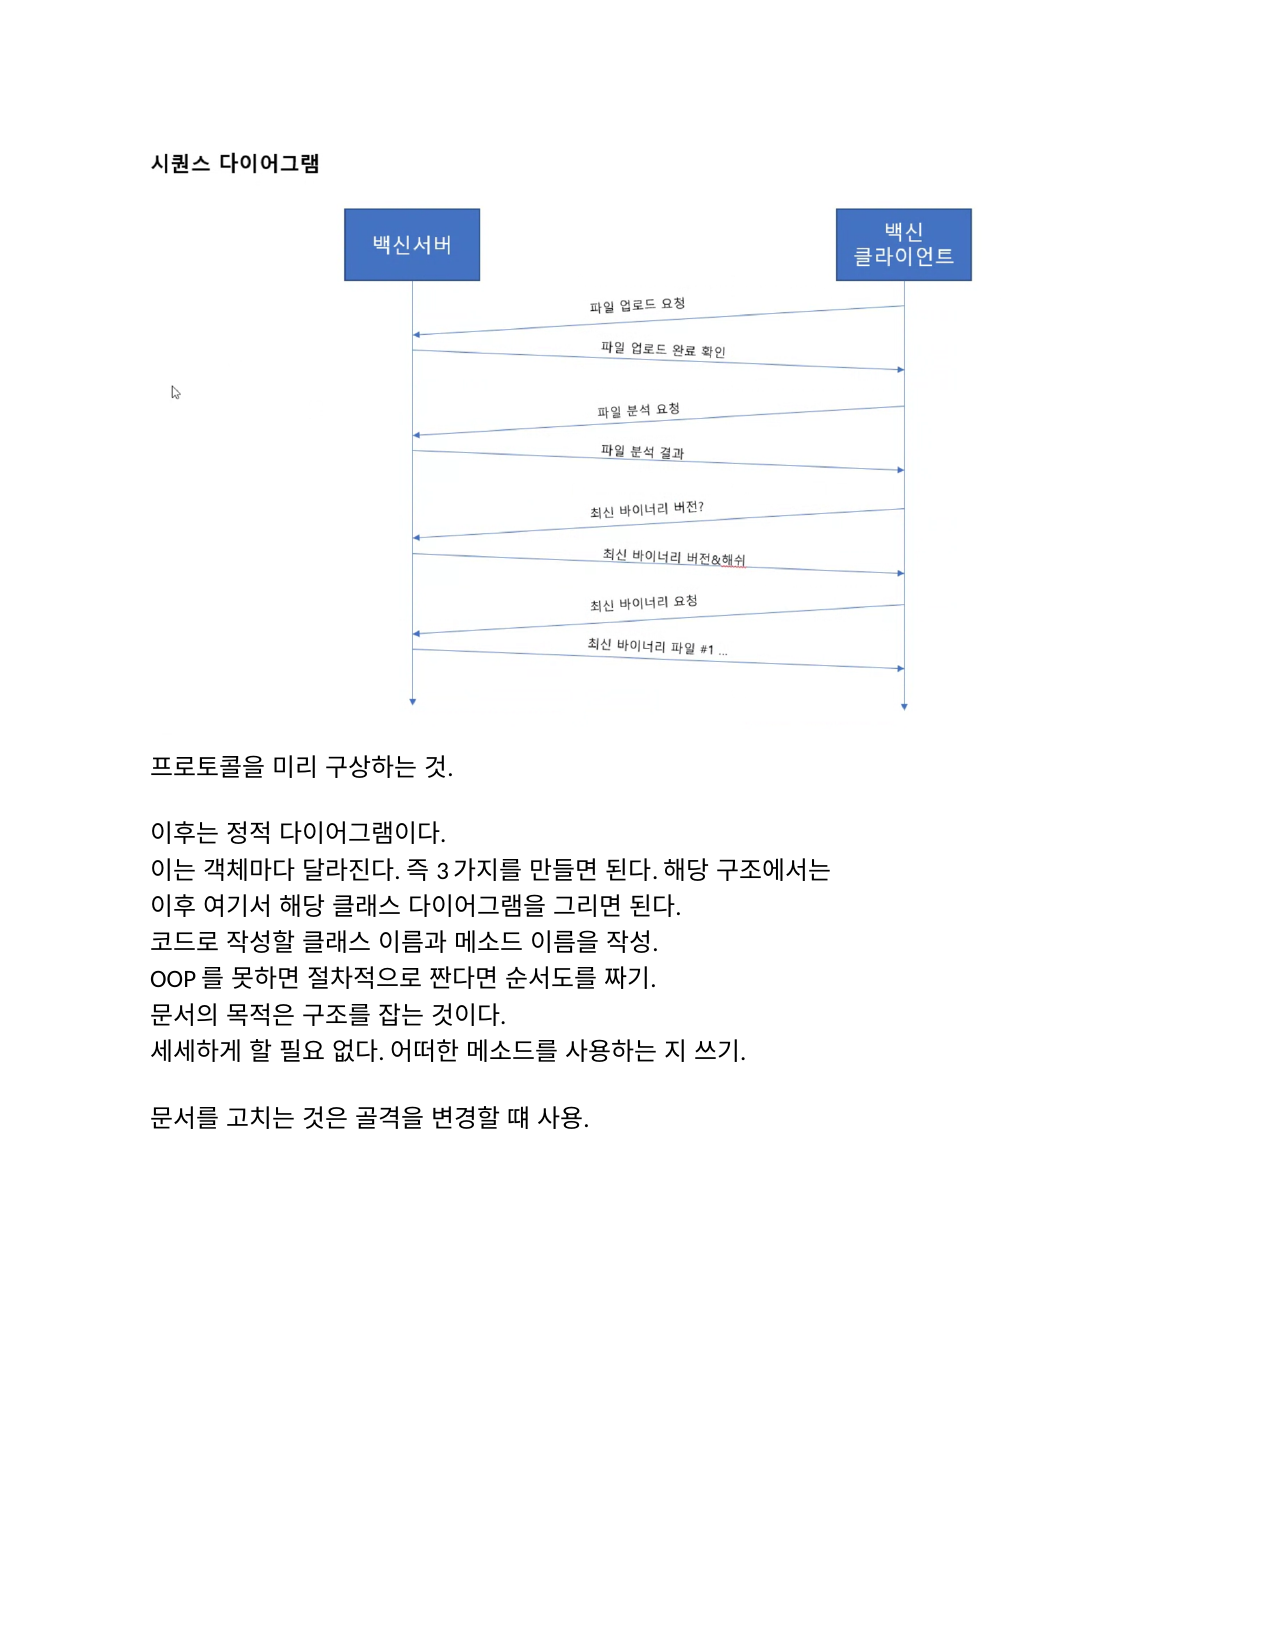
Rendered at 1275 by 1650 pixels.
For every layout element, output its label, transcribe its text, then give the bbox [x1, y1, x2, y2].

text 이후는 정적 다이어그램이다. [150, 814, 1125, 850]
text 이는 객체마다 달라진다. 즉 3가지를 만들면 된다. 해당 구조에서는 [150, 850, 1125, 886]
text 이후 여기서 해당 클래스 다이어그램을 그리면 된다. [150, 886, 1125, 923]
text OOP를 못하면 절차적으로 짠다면 순서도를 짜기. [150, 959, 1125, 995]
picture [150, 150, 1125, 748]
text 문서의 목적은 구조를 잡는 것이다. [150, 995, 1125, 1031]
text 문서를 고치는 것은 골격을 변경할 떄 사용. [150, 1098, 1125, 1134]
text 코드로 작성할 클래스 이름과 메소드 이름을 작성. [150, 923, 1125, 959]
text 세세하게 할 필요 없다. 어떠한 메소드를 사용하는 지 쓰기. [150, 1031, 1125, 1068]
text 프로토콜을 미리 구상하는 것. [150, 748, 1125, 783]
